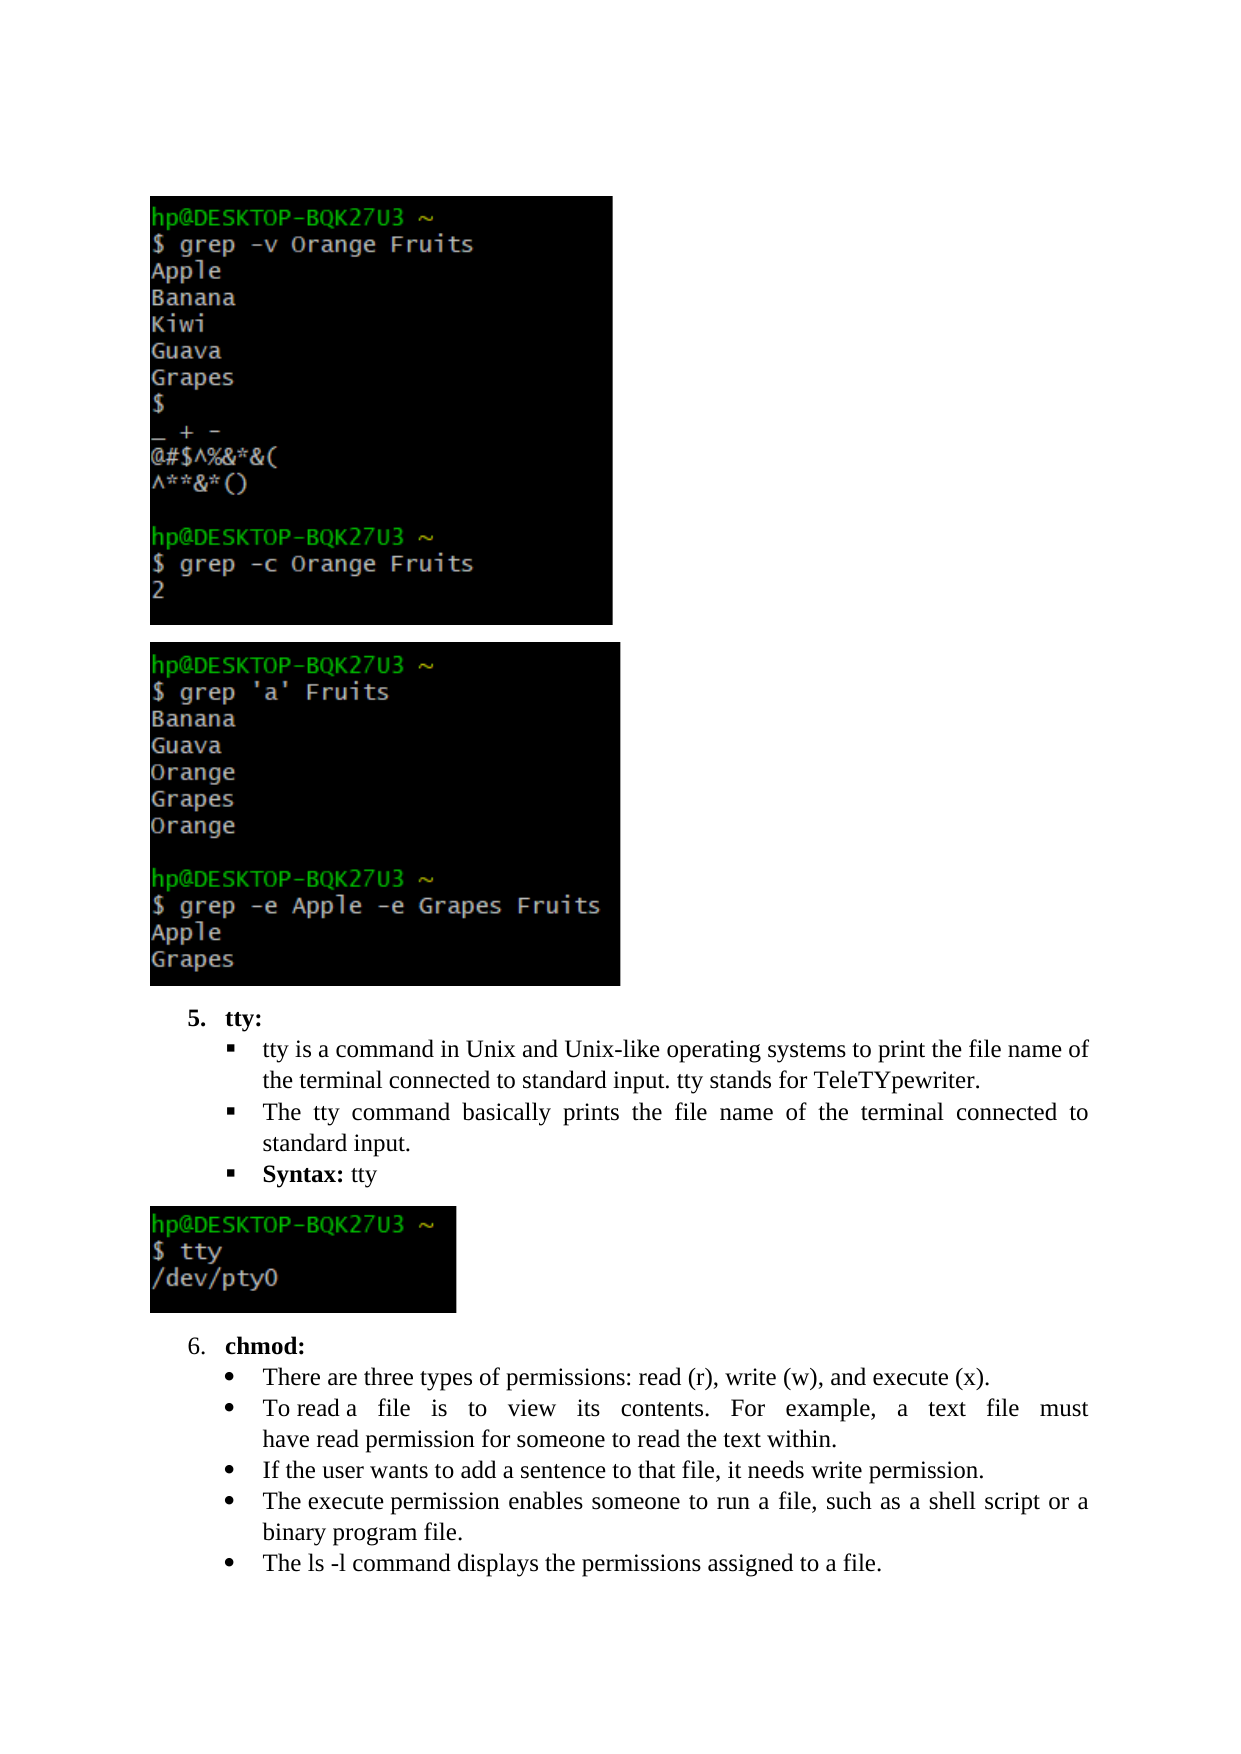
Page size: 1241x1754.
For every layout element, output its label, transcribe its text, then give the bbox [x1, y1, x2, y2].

list The ls -l command displays the permissions assigned to a file. [225, 1548, 1090, 1577]
list The execute permission enables someone to run a file, such as a shell script or a binary program file. [225, 1486, 1090, 1546]
list tty is a command in Unix and Unix-like operating systems to print the file name of the terminal connected to standard input. tty stands for TeleTYpewriter. [225, 1034, 1090, 1094]
picture [150, 642, 621, 986]
list The tty command basically prints the file name of the terminal connected to standard input. [225, 1097, 1090, 1156]
picture [150, 196, 613, 625]
list Syntax: tty [225, 1159, 1090, 1187]
list chmod: [187, 1331, 1090, 1360]
list tty: [187, 1003, 1090, 1032]
list If the user wants to add a sentence to that file, it needs write permission. [225, 1455, 1090, 1484]
list To read a file is to view its contents. For example, a text file must have read permission for someone to read the text within. [225, 1393, 1090, 1453]
picture [150, 1206, 457, 1313]
list There are three types of permissions: read (r), write (w), and execute (x). [225, 1362, 1090, 1391]
